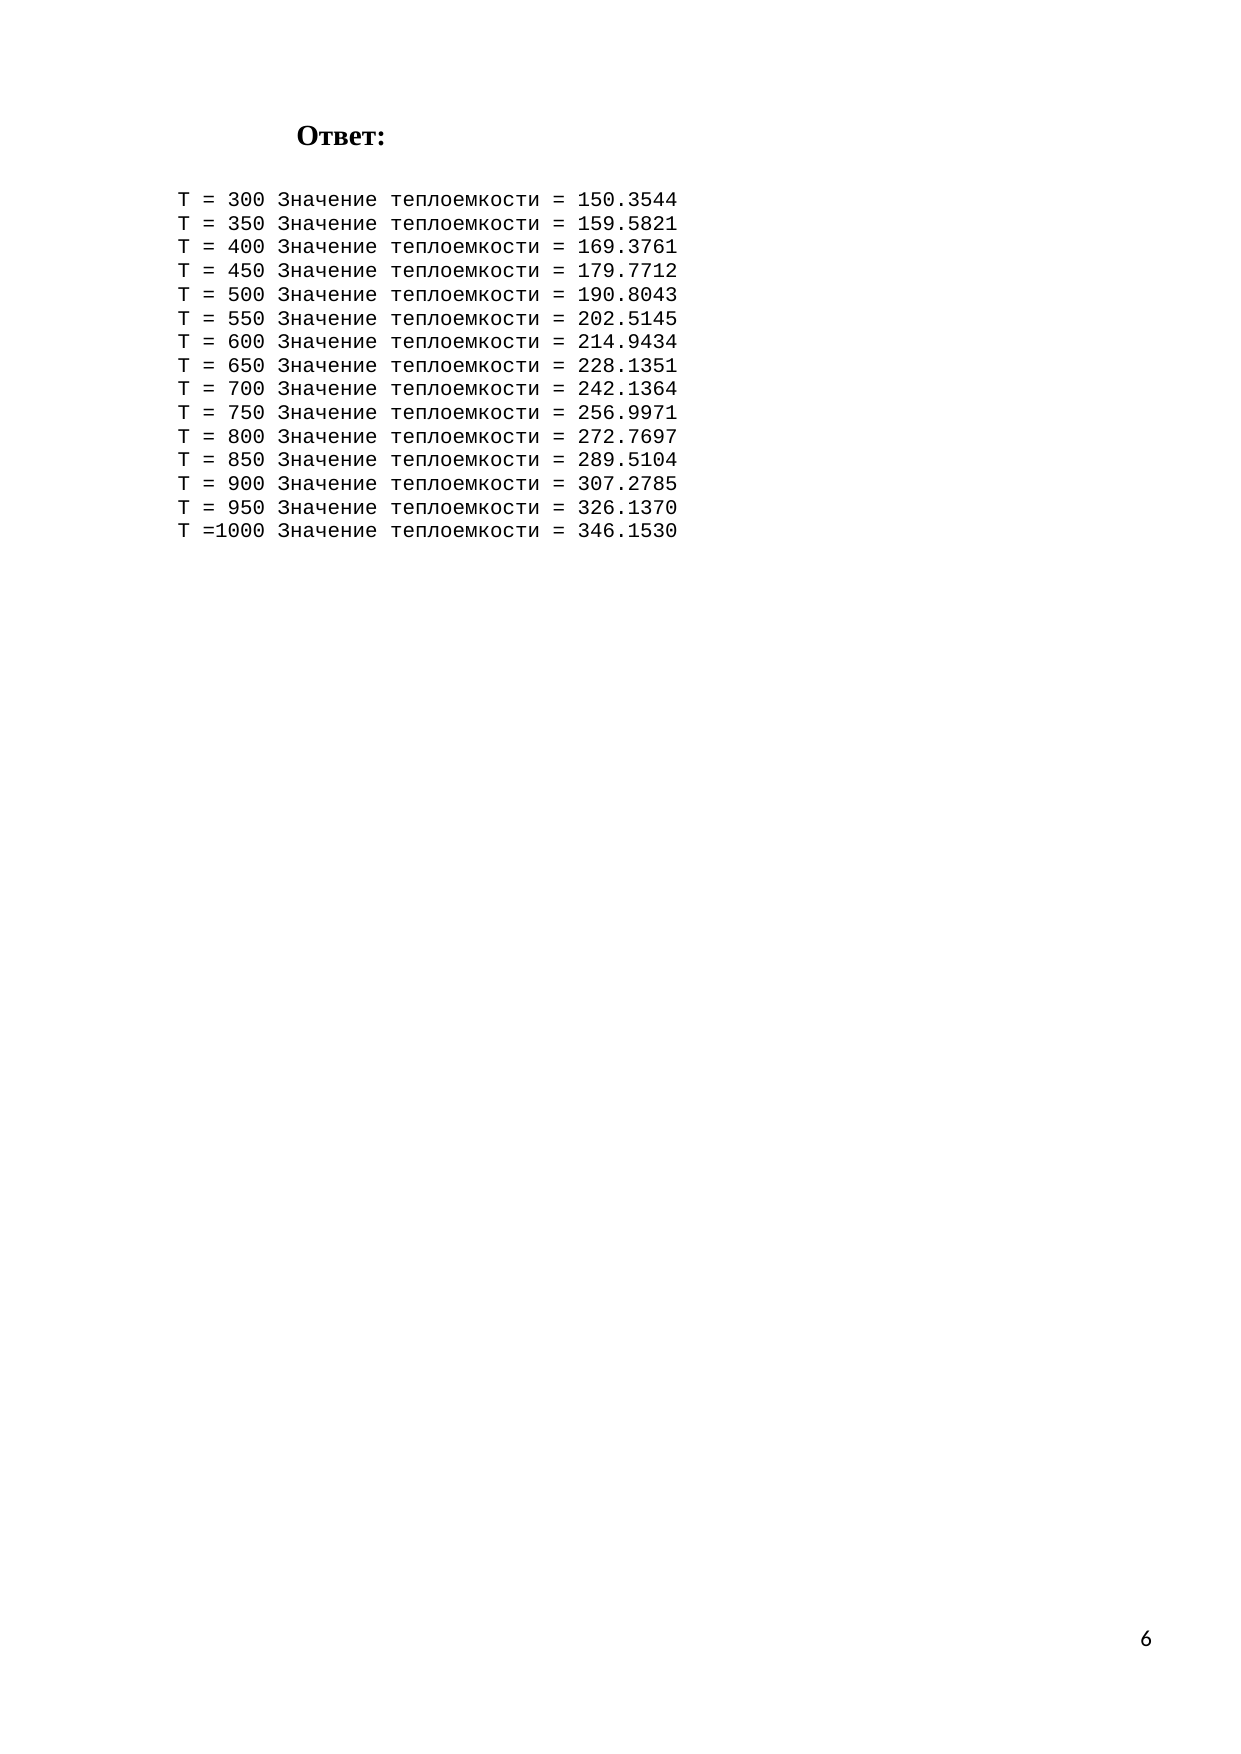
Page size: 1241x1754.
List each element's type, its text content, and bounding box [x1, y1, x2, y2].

text Т = 650 Значение теплоемкости = 228.1351 [177, 355, 1152, 378]
list Ответ: [296, 118, 1152, 152]
text Т = 400 Значение теплоемкости = 169.3761 [177, 237, 1152, 260]
text Т = 950 Значение теплоемкости = 326.1370 [177, 497, 1152, 520]
text Т = 550 Значение теплоемкости = 202.5145 [177, 307, 1152, 331]
text Т =1000 Значение теплоемкости = 346.1530 [177, 520, 1152, 544]
text Т = 850 Значение теплоемкости = 289.5104 [177, 449, 1152, 473]
text Т = 600 Значение теплоемкости = 214.9434 [177, 331, 1152, 355]
text Т = 750 Значение теплоемкости = 256.9971 [177, 402, 1152, 426]
text Т = 700 Значение теплоемкости = 242.1364 [177, 378, 1152, 402]
text Т = 450 Значение теплоемкости = 179.7712 [177, 260, 1152, 284]
text Т = 500 Значение теплоемкости = 190.8043 [177, 284, 1152, 307]
text Т = 900 Значение теплоемкости = 307.2785 [177, 473, 1152, 497]
text Т = 300 Значение теплоемкости = 150.3544 [177, 189, 1152, 213]
text Т = 800 Значение теплоемкости = 272.7697 [177, 426, 1152, 449]
text Т = 350 Значение теплоемкости = 159.5821 [177, 213, 1152, 237]
